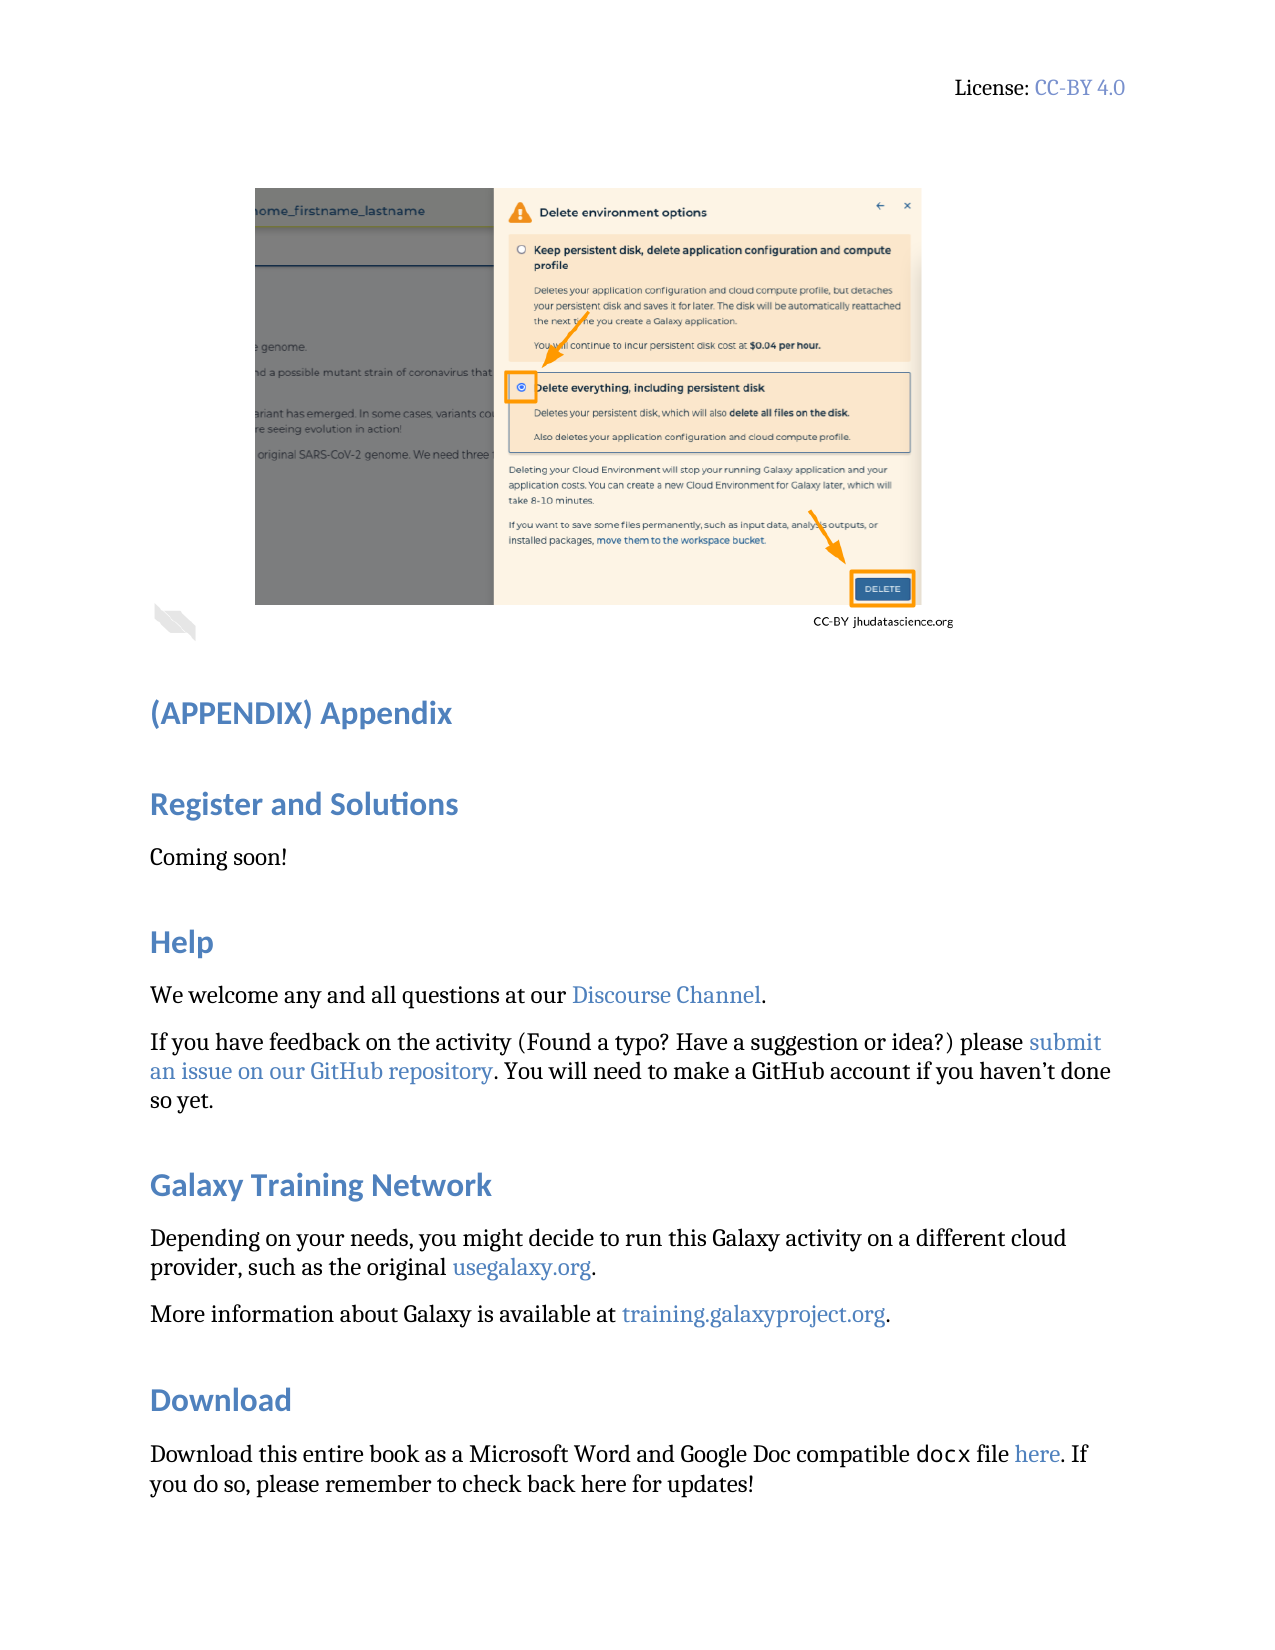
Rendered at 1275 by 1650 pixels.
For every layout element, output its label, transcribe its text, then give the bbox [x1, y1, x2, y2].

subtitle Help [150, 921, 1125, 962]
text Depending on your needs, you might decide to run this Galaxy activity on a different cloud provider, such as the original usegalaxy.org. [150, 1224, 1125, 1281]
subtitle Galaxy Training Network [150, 1164, 1125, 1205]
text More information about Galaxy is available at training.galaxyproject.org. [150, 1300, 1125, 1329]
subtitle Download [150, 1379, 1125, 1419]
subtitle Register and Solutions [150, 783, 1125, 824]
text Download this entire book as a Microsoft Word and Google Doc compatible docx file here. If you do so, please remember to check back here for updates! [150, 1438, 1125, 1498]
text We welcome any and all questions at our Discourse Channel. [150, 981, 1125, 1009]
picture [150, 150, 1025, 643]
subtitle (APPENDIX) Appendix [150, 692, 1125, 733]
text If you have feedback on the activity (Found a typo? Have a suggestion or idea?) please submit an issue on our GitHub repository. You will need to make a GitHub account if you haven’t done so yet. [150, 1028, 1125, 1114]
text Coming soon! [150, 842, 1125, 871]
